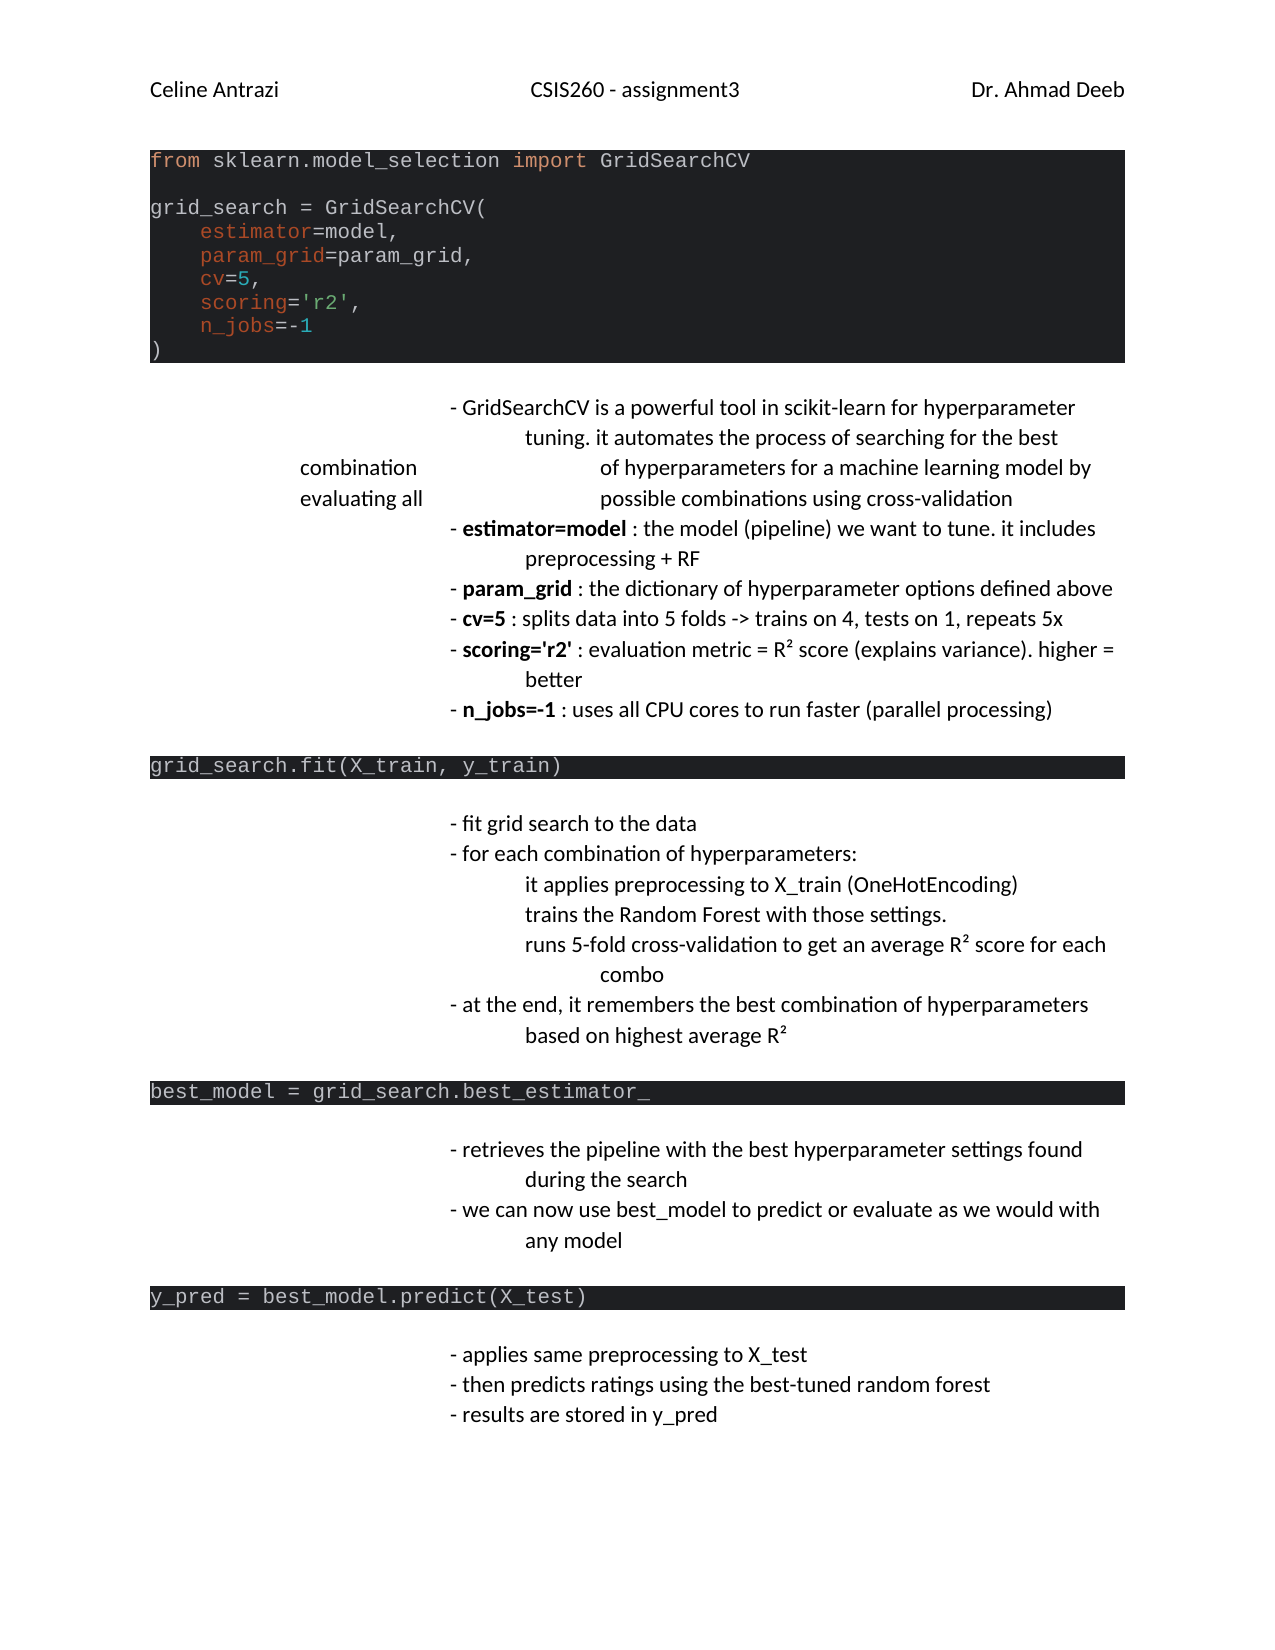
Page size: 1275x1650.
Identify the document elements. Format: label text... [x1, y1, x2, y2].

list trains the Random Forest with those settings. [300, 900, 1125, 928]
list - we can now use best_model to predict or evaluate as we would with any model [300, 1196, 1125, 1254]
list - results are stored in y_pred [300, 1400, 1125, 1428]
list runs 5-fold cross-validation to get an average R² score for each combo [300, 930, 1125, 988]
list - GridSearchCV is a powerful tool in scikit-learn for hyperparameter tuning. it automates the process of searching for the best combination of hyperparameters for a machine learning model by evaluating all possible combinations using cross-validation [300, 393, 1125, 512]
text ) [150, 339, 1125, 363]
text best_model = grid_search.best_estimator_ [150, 1081, 1125, 1105]
list - then predicts ratings using the best-tuned random forest [300, 1370, 1125, 1398]
list - estimator=model : the model (pipeline) we want to tune. it includes preprocessing + RF [300, 514, 1125, 572]
list - at the end, it remembers the best combination of hyperparameters based on highest average R² [300, 991, 1125, 1049]
list - cv=5 : splits data into 5 folds -> trains on 4, tests on 1, repeats 5x [300, 604, 1125, 632]
text grid_search.fit(X_train, y_train) [150, 756, 1125, 779]
list - applies same preprocessing to X_test [300, 1340, 1125, 1368]
list - n_jobs=-1 : uses all CPU cores to run faster (parallel processing) [300, 695, 1125, 723]
list - fit grid search to the data [300, 809, 1125, 837]
text y_pred = best_model.predict(X_test) [150, 1286, 1125, 1310]
list - param_grid : the dictionary of hyperparameter options defined above [300, 574, 1125, 602]
list - for each combination of hyperparameters: [300, 839, 1125, 868]
list - scoring='r2' : evaluation metric = R² score (explains variance). higher = better [300, 635, 1125, 693]
list - retrieves the pipeline with the best hyperparameter settings found during the search [300, 1135, 1125, 1193]
list it applies preprocessing to X_train (OneHotEncoding) [300, 870, 1125, 898]
text from sklearn.model_selection import GridSearchCV grid_search = GridSearchCV( estimator=model, param_grid=param_grid, cv=5, scoring='r2', n_jobs=-1 [150, 150, 1125, 339]
